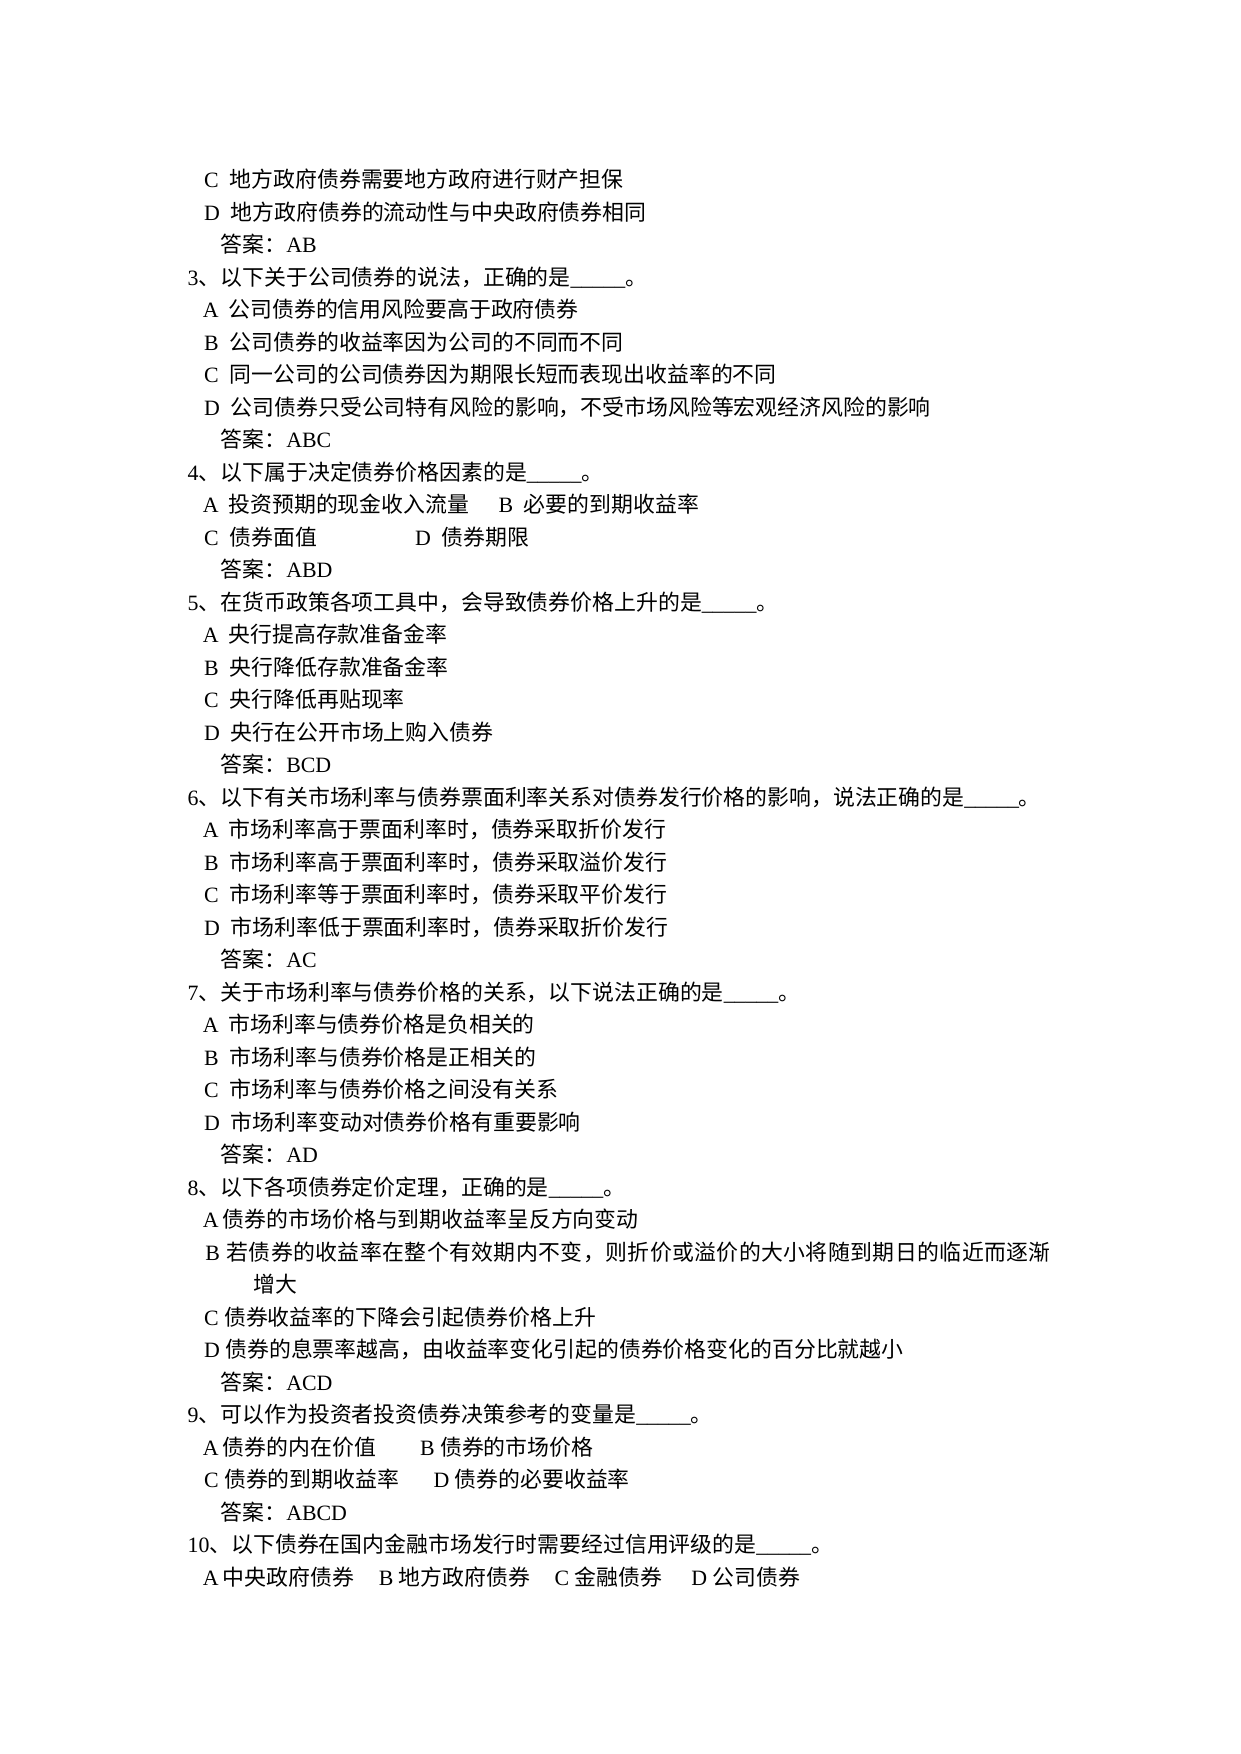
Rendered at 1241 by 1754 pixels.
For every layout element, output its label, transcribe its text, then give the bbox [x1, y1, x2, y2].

text C 债券面值 D 债券期限 [187, 519, 1053, 552]
text C 同一公司的公司债券因为期限长短而表现出收益率的不同 [187, 357, 1053, 389]
text A 债券的内在价值 B 债券的市场价格 [187, 1429, 1053, 1462]
text 6、以下有关市场利率与债券票面利率关系对债券发行价格的影响，说法正确的是_____。 [187, 779, 1053, 812]
text A 债券的市场价格与到期收益率呈反方向变动 [187, 1202, 1053, 1234]
text D 央行在公开市场上购入债券 [187, 714, 1053, 747]
text A 中央政府债券 B 地方政府债券 C 金融债券 D 公司债券 [187, 1559, 1053, 1592]
text D 债券的息票率越高，由收益率变化引起的债券价格变化的百分比就越小 [187, 1332, 1053, 1364]
text D 市场利率低于票面利率时，债券采取折价发行 [187, 909, 1053, 942]
text D 公司债券只受公司特有风险的影响，不受市场风险等宏观经济风险的影响 [187, 389, 1053, 422]
text 答案：ABC [187, 422, 1053, 454]
text 答案：ABD [187, 552, 1053, 584]
text 3、以下关于公司债券的说法，正确的是_____。 [187, 259, 1053, 292]
text 7、关于市场利率与债券价格的关系，以下说法正确的是_____。 [187, 974, 1053, 1007]
text A 投资预期的现金收入流量 B 必要的到期收益率 [187, 487, 1053, 519]
text 答案：AC [187, 942, 1053, 974]
text C 债券收益率的下降会引起债券价格上升 [187, 1299, 1053, 1332]
text B 公司债券的收益率因为公司的不同而不同 [187, 324, 1053, 357]
text 4、以下属于决定债券价格因素的是_____。 [187, 454, 1053, 487]
text 答案：AD [187, 1137, 1053, 1169]
text A 央行提高存款准备金率 [187, 617, 1053, 649]
text 5、在货币政策各项工具中，会导致债券价格上升的是_____。 [187, 584, 1053, 617]
text 答案：ABCD [187, 1494, 1053, 1527]
text C 市场利率等于票面利率时，债券采取平价发行 [187, 877, 1053, 909]
text 答案：ACD [187, 1364, 1053, 1397]
text 9、可以作为投资者投资债券决策参考的变量是_____。 [187, 1397, 1053, 1429]
text A 市场利率高于票面利率时，债券采取折价发行 [187, 812, 1053, 844]
text B 市场利率与债券价格是正相关的 [187, 1039, 1053, 1072]
text A 市场利率与债券价格是负相关的 [187, 1007, 1053, 1039]
text D 地方政府债券的流动性与中央政府债券相同 [187, 194, 1053, 227]
text 答案：BCD [187, 747, 1053, 779]
text 答案：AB [187, 227, 1053, 259]
text B 市场利率高于票面利率时，债券采取溢价发行 [187, 844, 1053, 877]
text C 债券的到期收益率 D 债券的必要收益率 [187, 1462, 1053, 1494]
text B 央行降低存款准备金率 [187, 649, 1053, 682]
text C 市场利率与债券价格之间没有关系 [187, 1072, 1053, 1104]
text 8、以下各项债券定价定理，正确的是_____。 [187, 1169, 1053, 1202]
text C 央行降低再贴现率 [187, 682, 1053, 714]
text A 公司债券的信用风险要高于政府债券 [187, 292, 1053, 324]
text C 地方政府债券需要地方政府进行财产担保 [187, 162, 1053, 194]
text D 市场利率变动对债券价格有重要影响 [187, 1104, 1053, 1137]
text 10、以下债券在国内金融市场发行时需要经过信用评级的是_____。 [187, 1527, 1053, 1559]
text B 若债券的收益率在整个有效期内不变，则折价或溢价的大小将随到期日的临近而逐渐增大 [187, 1234, 1053, 1299]
